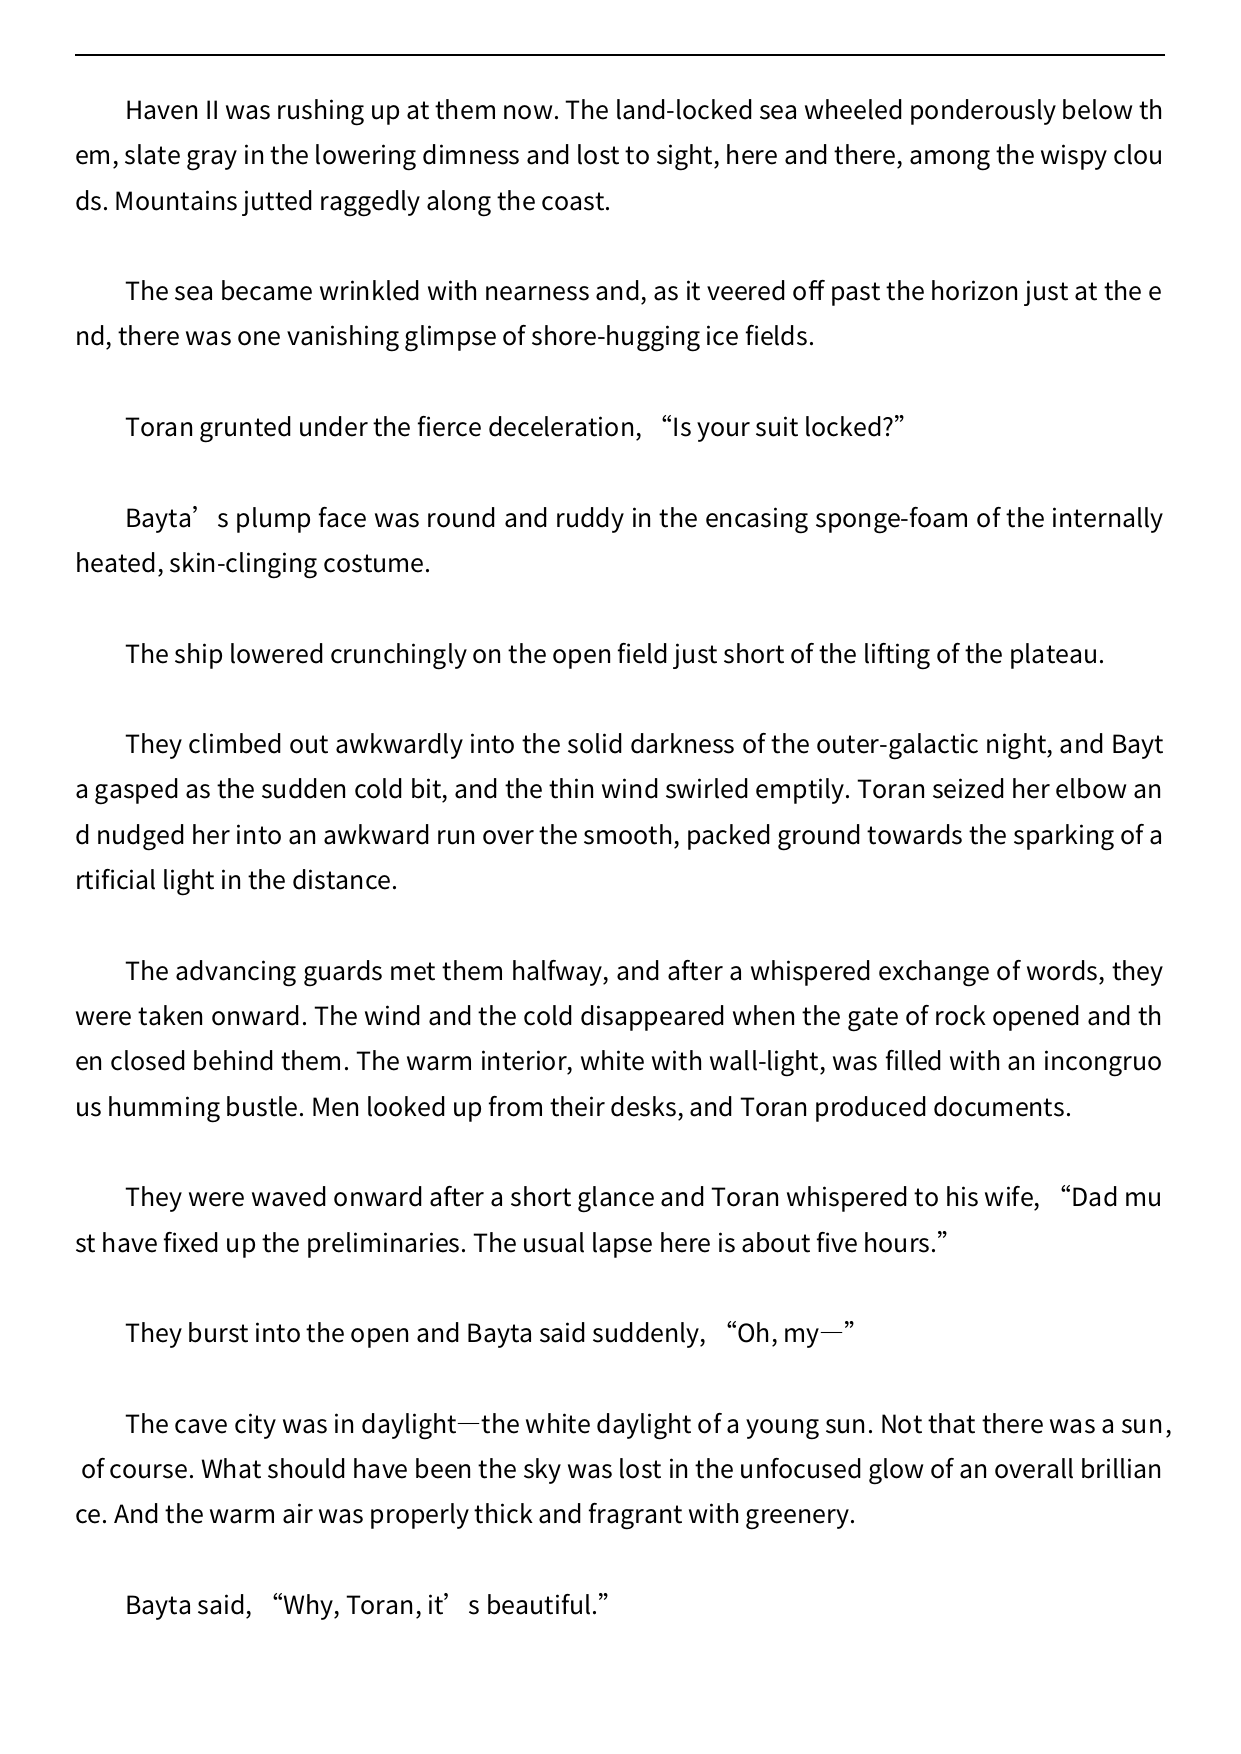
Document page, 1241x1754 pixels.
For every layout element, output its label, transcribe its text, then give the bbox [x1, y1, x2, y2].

text Bayta’s plump face was round and ruddy in the encasing sponge-foam of the internally heated, skin-clinging costume. [75, 494, 1165, 584]
text The cave city was in daylight—the white daylight of a young sun. Not that there was a sun, of course. What should have been the sky was lost in the unfocused glow of an overall brilliance. And the warm air was properly thick and fragrant with greenery. [75, 1400, 1165, 1536]
text They were waved onward after a short glance and Toran whispered to his wife, “Dad must have fixed up the preliminaries. The usual lapse here is about five hours.” [75, 1173, 1165, 1264]
text They climbed out awkwardly into the solid darkness of the outer-galactic night, and Bayta gasped as the sudden cold bit, and the thin wind swirled emptily. Toran seized her elbow and nudged her into an awkward run over the smooth, packed ground towards the sparking of artificial light in the distance. [75, 720, 1165, 901]
text Toran grunted under the fierce deceleration, “Is your suit locked?” [75, 403, 1165, 448]
text Bayta said, “Why, Toran, it’s beautiful.” [75, 1581, 1165, 1626]
text Haven II was rushing up at them now. The land-locked sea wheeled ponderously below them, slate gray in the lowering dimness and lost to sight, here and there, among the wispy clouds. Mountains jutted raggedly along the coast. [75, 86, 1165, 222]
text They burst into the open and Bayta said suddenly, “Oh, my—” [75, 1309, 1165, 1354]
text The advancing guards met them halfway, and after a whispered exchange of words, they were taken onward. The wind and the cold disappeared when the gate of rock opened and then closed behind them. The warm interior, white with wall-light, was filled with an incongruous humming bustle. Men looked up from their desks, and Toran produced documents. [75, 947, 1165, 1128]
text The sea became wrinkled with nearness and, as it veered off past the horizon just at the end, there was one vanishing glimpse of shore-hugging ice fields. [75, 267, 1165, 358]
text The ship lowered crunchingly on the open field just short of the lifting of the plateau. [75, 629, 1165, 675]
